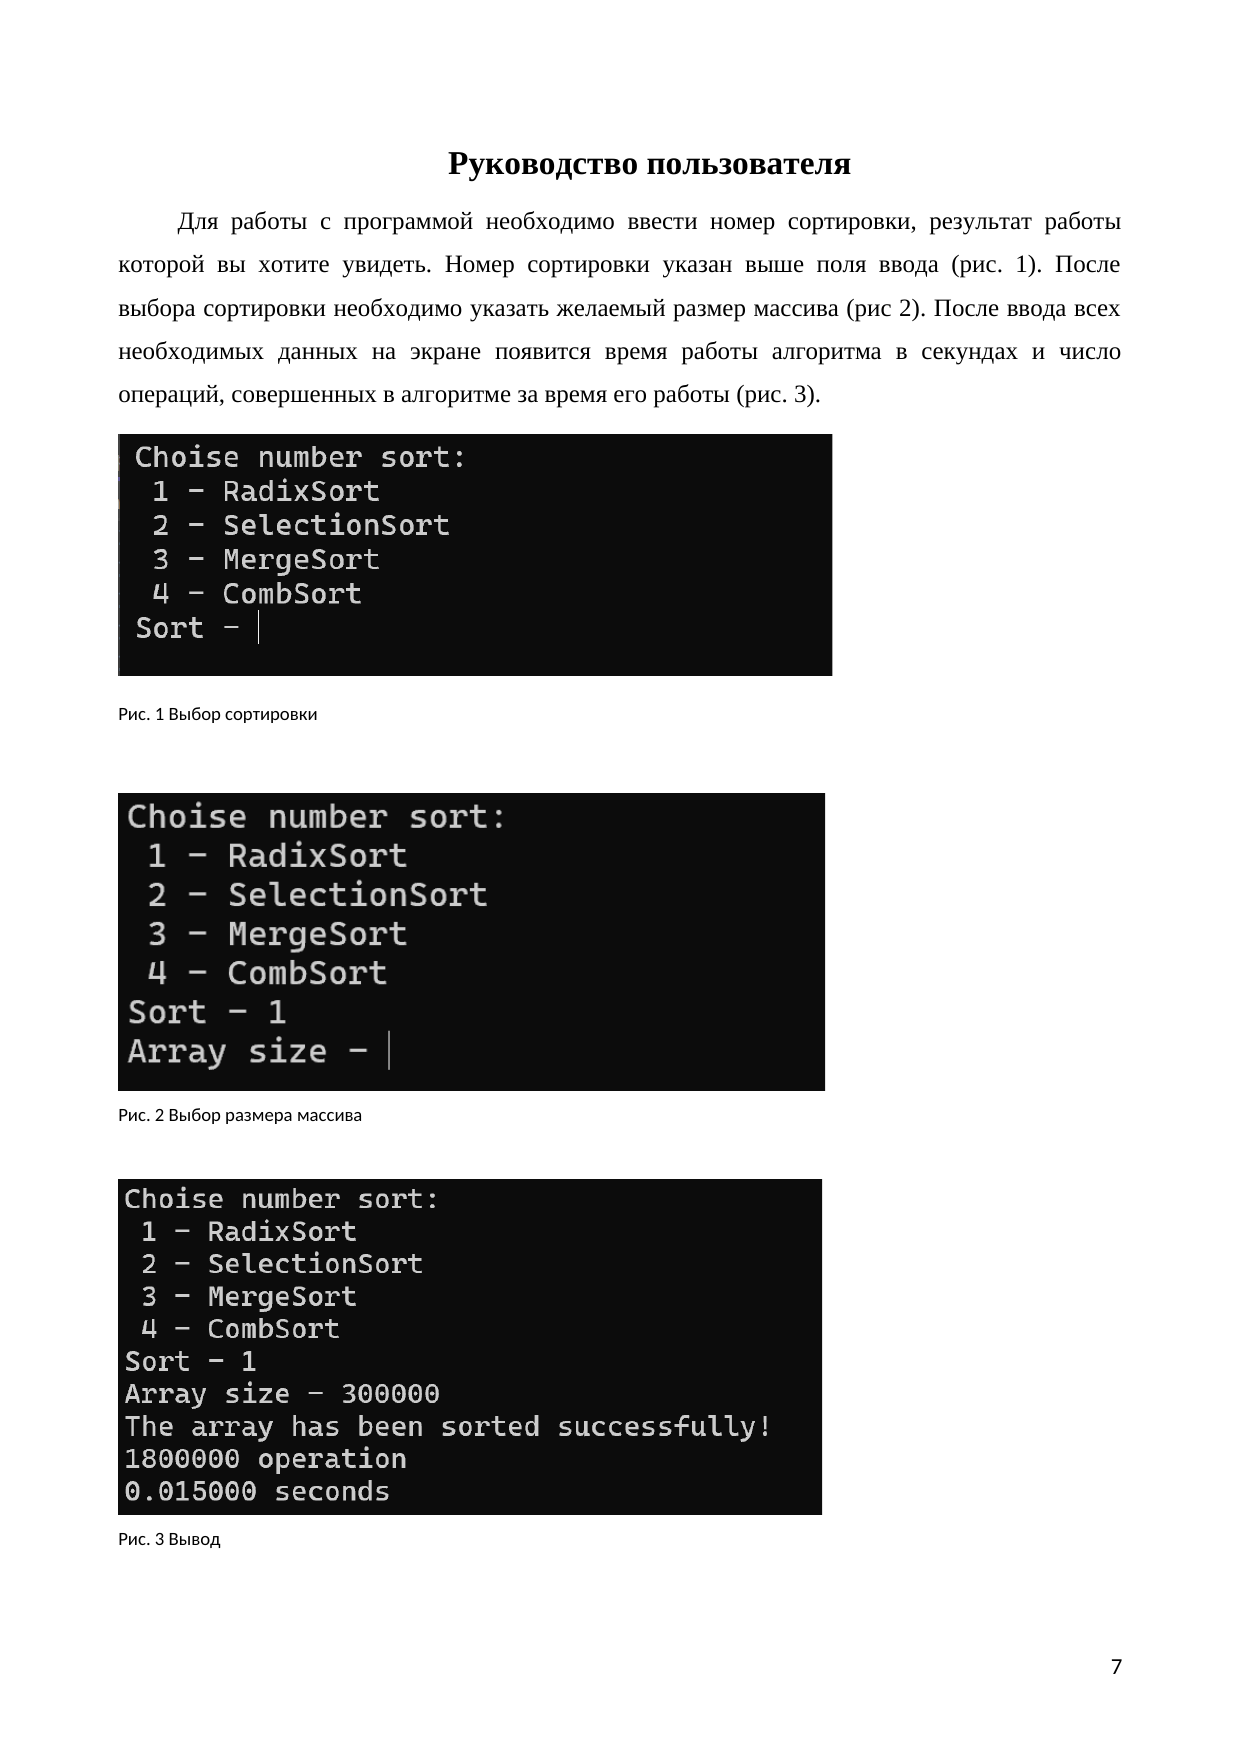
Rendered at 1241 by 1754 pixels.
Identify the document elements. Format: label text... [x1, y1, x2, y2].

text Рис. 3 Вывод [118, 1527, 1122, 1550]
text Для работы с программой необходимо ввести номер сортировки, результат работы которой вы хотите увидеть. Номер сортировки указан выше поля ввода (рис. 1). После выбора сортировки необходимо указать желаемый размер массива (рис 2). После ввода всех необходимых данных на экране появится время работы алгоритма в секундах и число операций, совершенных в алгоритме за время его работы (рис. 3). [118, 206, 1122, 408]
subtitle Руководство пользователя [118, 143, 1122, 181]
text Рис. 1 Выбор сортировки [118, 702, 1122, 725]
picture [118, 1179, 823, 1515]
picture [118, 793, 826, 1091]
picture [118, 434, 833, 676]
text Рис. 2 Выбор размера массива [118, 1103, 1122, 1126]
